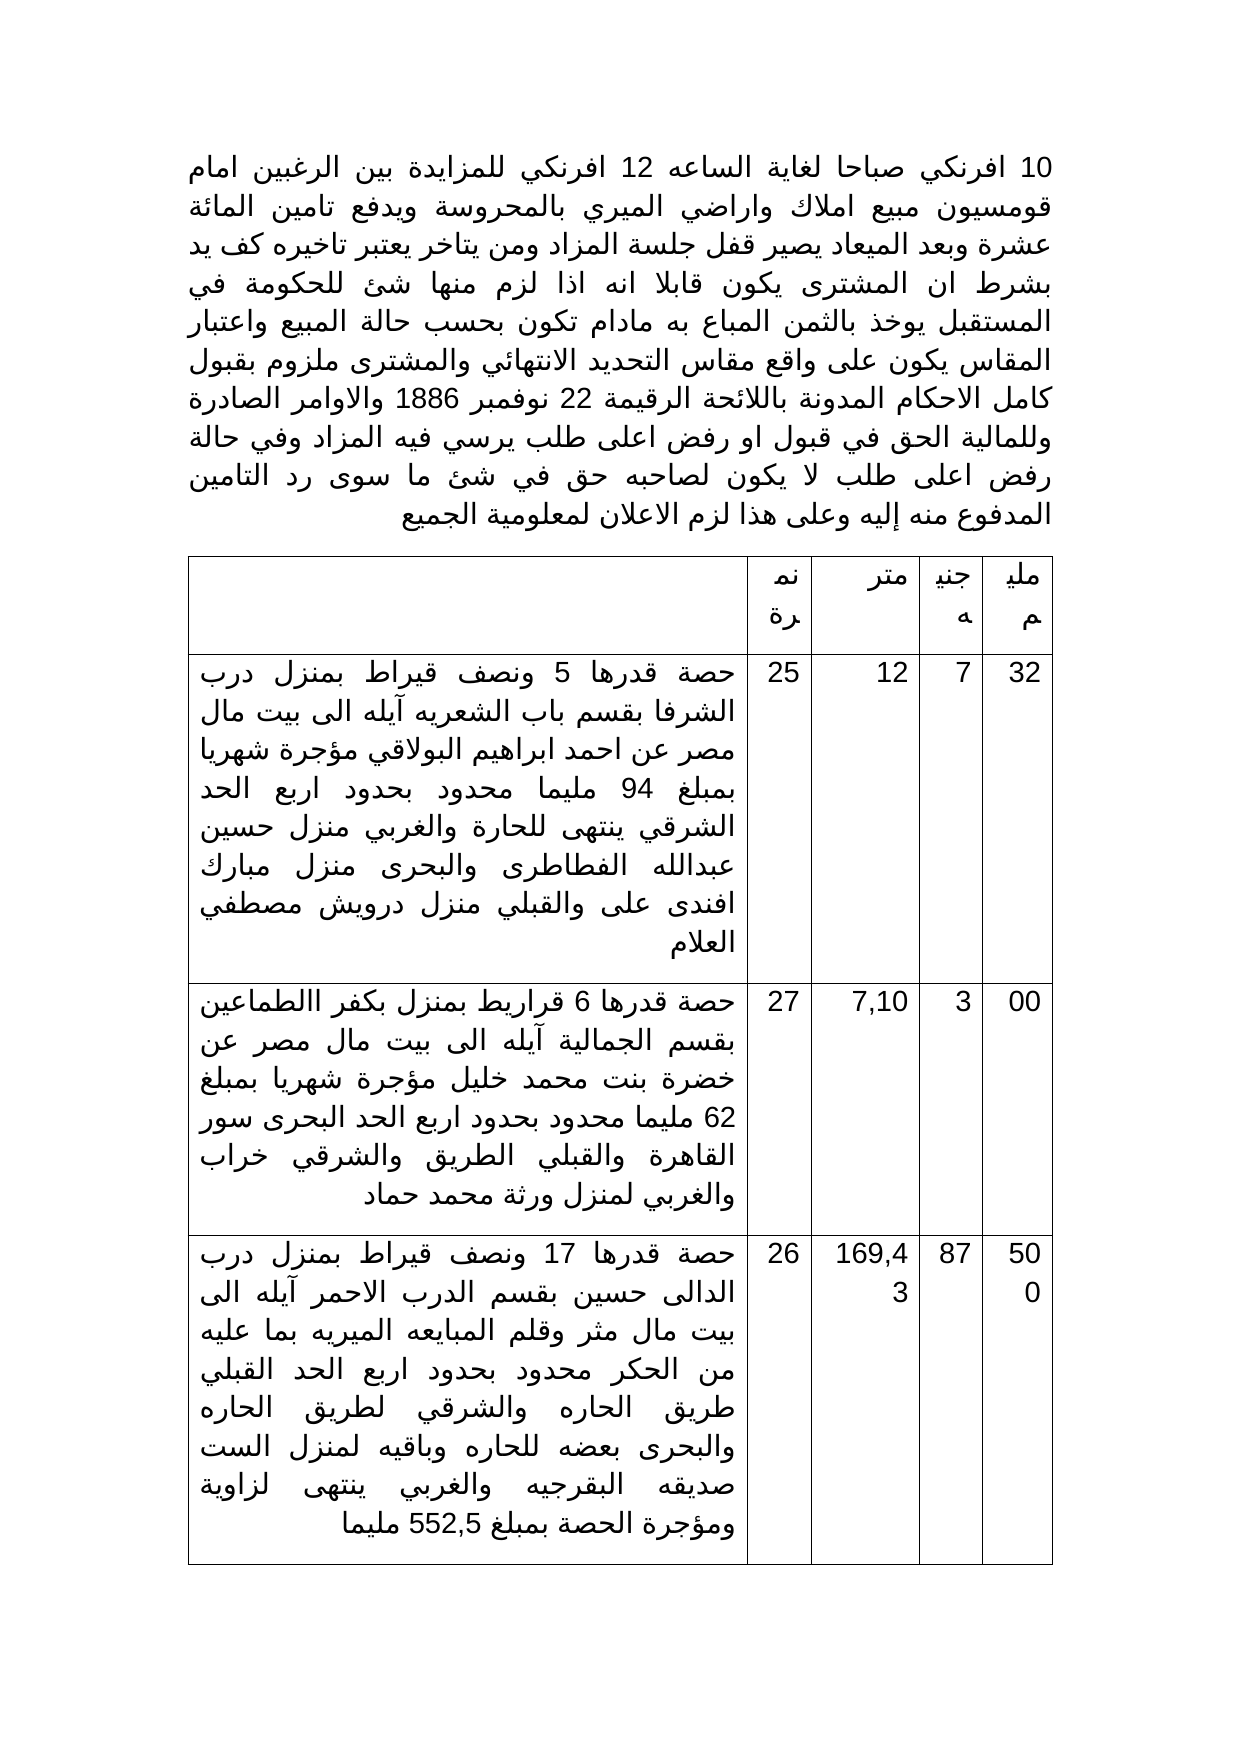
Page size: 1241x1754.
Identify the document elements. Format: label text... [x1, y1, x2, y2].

table_cell 00 [983, 984, 1052, 1235]
table_header نمرة [748, 557, 811, 654]
table_header [189, 557, 747, 654]
table_cell حصة قدرها 17 ونصف قيراط بمنزل درب الدالى حسين بقسم الدرب الاحمر آيله الى بيت مال مثر وقلم المبايعه الميريه بما عليه من الحكر محدود بحدود اربع الحد القبلي طريق الحاره والشرقي لطريق الحاره والبحرى بعضه للحاره وباقيه لمنزل الست صديقه البقرجيه والغربي ينتهى لزاوية ومؤجرة الحصة بمبلغ 552,5 مليما [189, 1236, 747, 1564]
table_header جنيه [920, 557, 982, 654]
table_cell 12 [812, 655, 919, 983]
table_header مليم [983, 557, 1052, 654]
table_header متر [812, 557, 919, 654]
table_cell حصة قدرها 5 ونصف قيراط بمنزل درب الشرفا بقسم باب الشعريه آيله الى بيت مال مصر عن احمد ابراهيم البولاقي مؤجرة شهريا بمبلغ 94 مليما محدود بحدود اربع الحد الشرقي ينتهى للحارة والغربي منزل حسين عبدالله الفطاطرى والبحرى منزل مبارك افندى على والقبلي منزل درويش مصطفي العلام [189, 655, 747, 983]
table_cell 25 [748, 655, 811, 983]
table_cell 500 [983, 1236, 1052, 1564]
table_cell حصة قدرها 6 قراريط بمنزل بكفر االطماعين بقسم الجمالية آيله الى بيت مال مصر عن خضرة بنت محمد خليل مؤجرة شهريا بمبلغ 62 مليما محدود بحدود اربع الحد البحرى سور القاهرة والقبلي الطريق والشرقي خراب والغربي لمنزل ورثة محمد حماد [189, 984, 747, 1235]
table_cell 169,43 [812, 1236, 919, 1564]
table_cell 26 [748, 1236, 811, 1564]
table_cell 32 [983, 655, 1052, 983]
table_cell 27 [748, 984, 811, 1235]
table_cell 3 [920, 984, 982, 1235]
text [187, 150, 1053, 530]
table_cell 87 [920, 1236, 982, 1564]
table_cell 7,10 [812, 984, 919, 1235]
table_cell 7 [920, 655, 982, 983]
